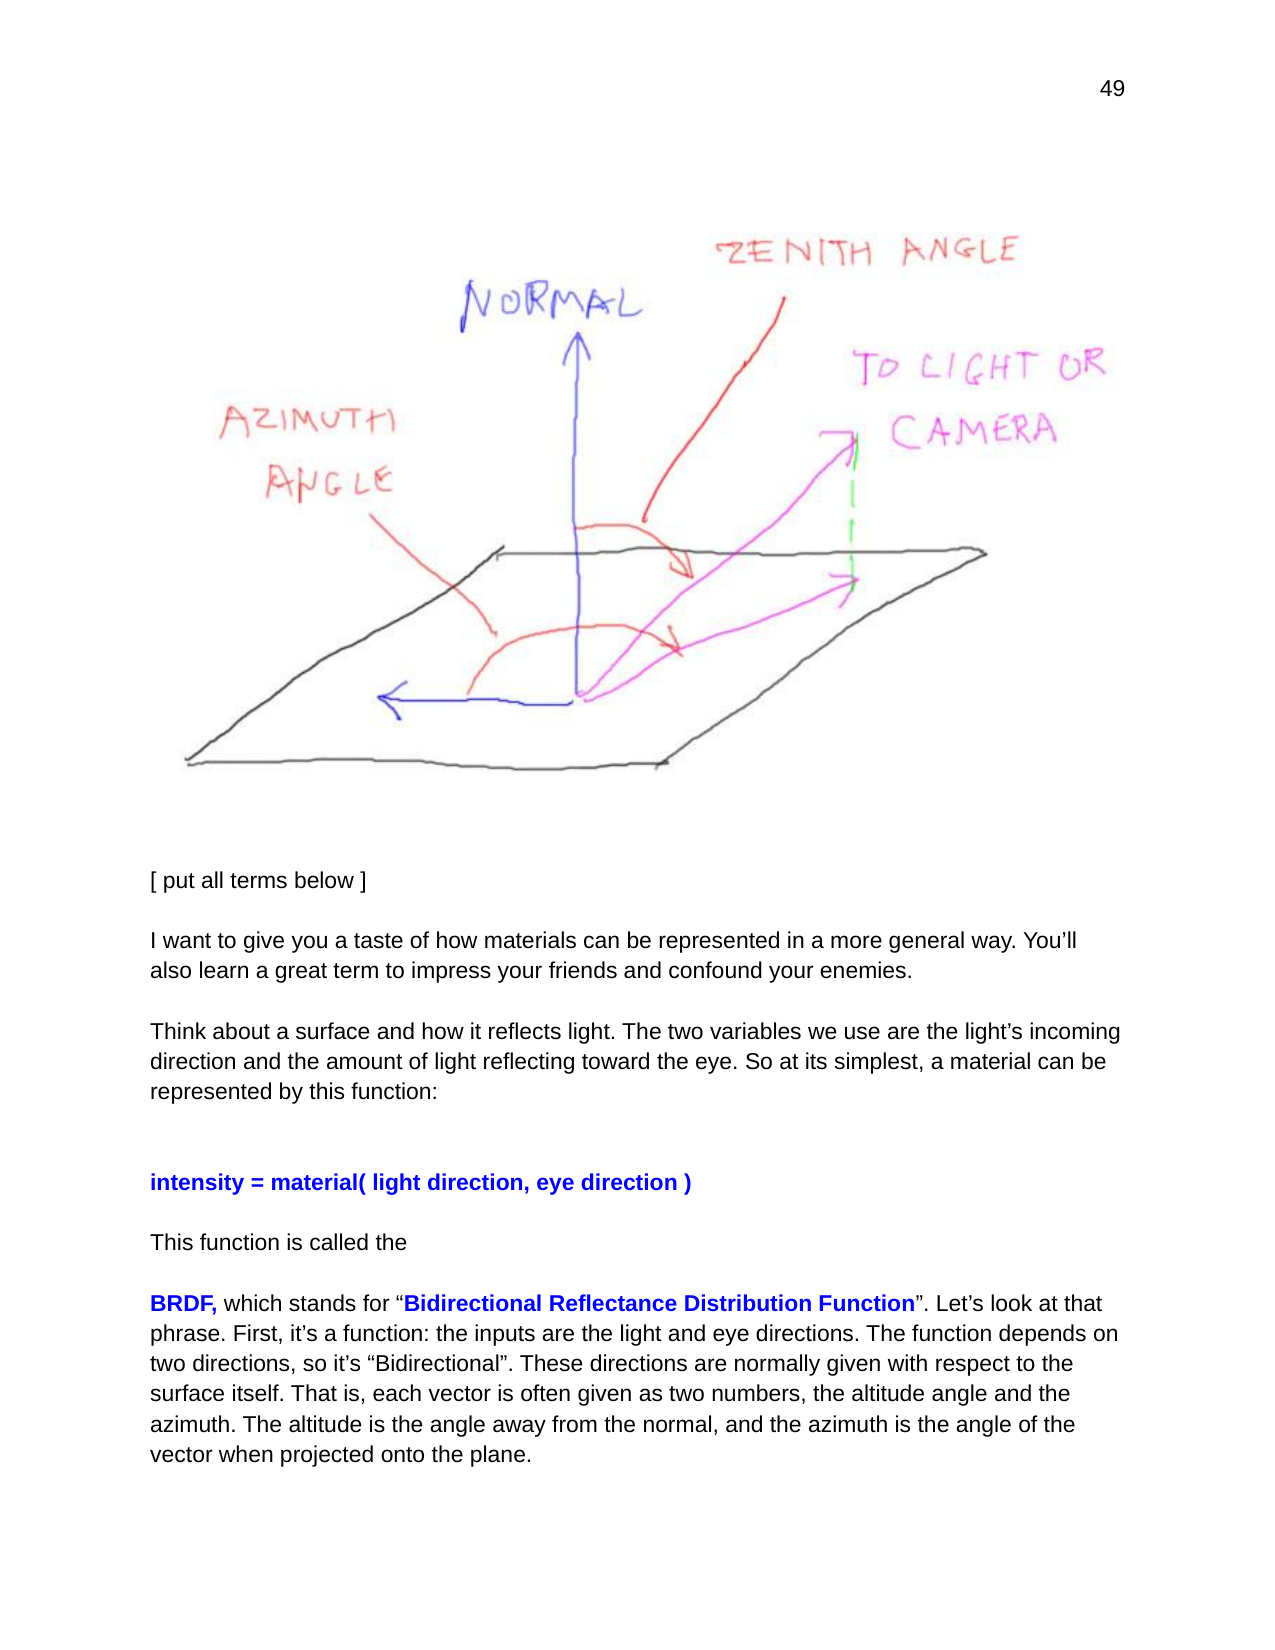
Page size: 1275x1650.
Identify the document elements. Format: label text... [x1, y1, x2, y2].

text Think about a surface and how it reflects light. The two variables we use are the light’s incoming direction and the amount of light reflecting toward the eye. So at its simplest, a material can be represented by this function: [150, 1018, 1125, 1105]
text intensity = material( light direction, eye direction ) [150, 1169, 1125, 1195]
text I want to give you a taste of how materials can be represented in a more general way. You’ll also learn a great term to impress your friends and confound your enemies. [150, 927, 1125, 984]
text This function is called the [150, 1229, 1125, 1256]
text [ put all terms below ] [150, 867, 1125, 893]
picture [168, 210, 1130, 803]
text BRDF, which stands for “Bidirectional Reflectance Distribution Function”. Let’s look at that phrase. First, it’s a function: the inputs are the light and eye directions. The function depends on two directions, so it’s “Bidirectional”. These directions are normally given with respect to the surface itself. That is, each vector is often given as two numbers, the altitude angle and the azimuth. The altitude is the angle away from the normal, and the azimuth is the angle of the vector when projected onto the plane. [150, 1290, 1125, 1467]
